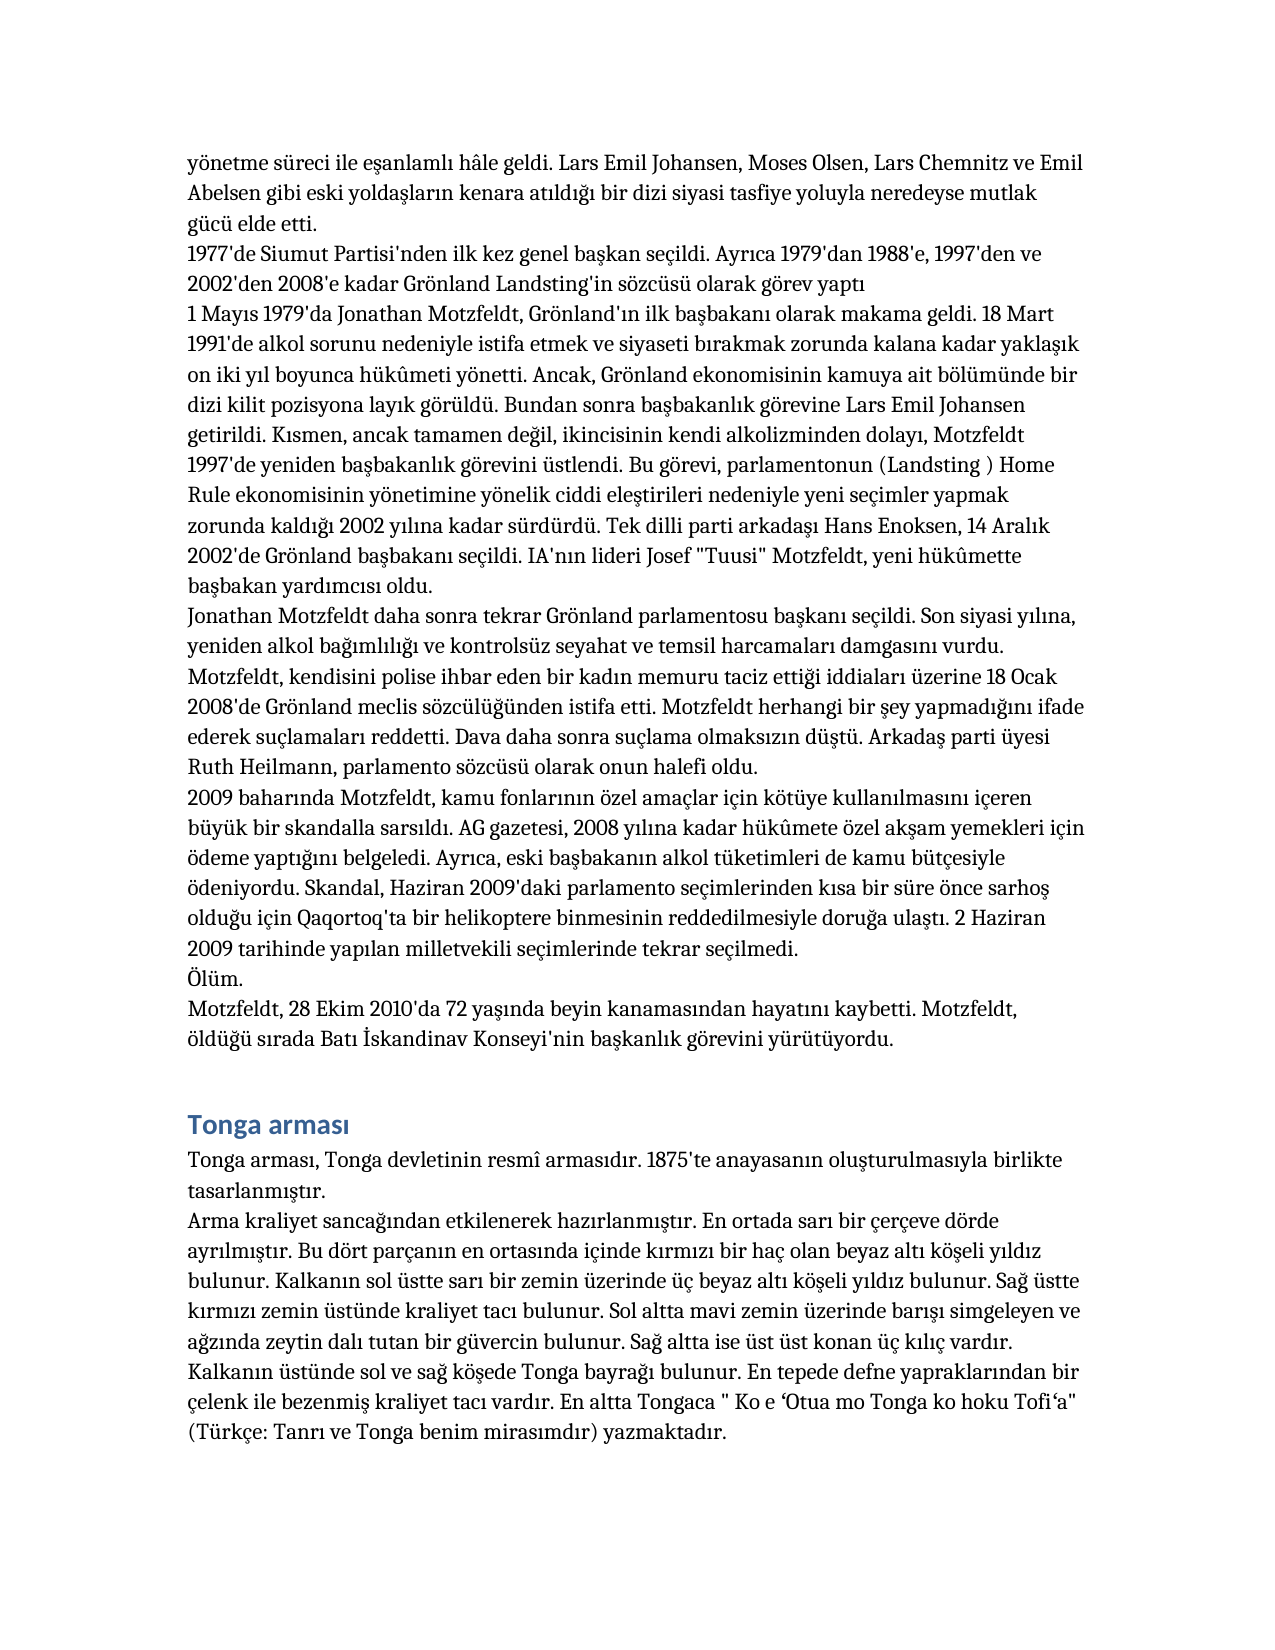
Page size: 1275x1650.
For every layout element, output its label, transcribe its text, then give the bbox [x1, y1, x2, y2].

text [187, 150, 1087, 1052]
text Tonga arması, Tonga devletinin resmî armasıdır. 1875'te anayasanın oluşturulmasıyla birlikte tasarlanmıştır. Arma kraliyet sancağından etkilenerek hazırlanmıştır. En ortada sarı bir çerçeve dörde ayrılmıştır. Bu dört parçanın en ortasında içinde kırmızı bir haç olan beyaz altı köşeli yıldız bulunur. Kalkanın sol üstte sarı bir zemin üzerinde üç beyaz altı köşeli yıldız bulunur. Sağ üstte kırmızı zemin üstünde kraliyet tacı bulunur. Sol altta mavi zemin üzerinde barışı simgeleyen ve ağzında zeytin dalı tutan bir güvercin bulunur. Sağ altta ise üst üst konan üç kılıç vardır. Kalkanın üstünde sol ve sağ köşede Tonga bayrağı bulunur. En tepede defne yapraklarından bir çelenk ile bezenmiş kraliyet tacı vardır. En altta Tongaca " Ko e ʻOtua mo Tonga ko hoku Tofiʻa" (Türkçe: Tanrı ve Tonga benim mirasımdır) yazmaktadır. [187, 1147, 1087, 1445]
subtitle Tonga arması [187, 1106, 1087, 1142]
